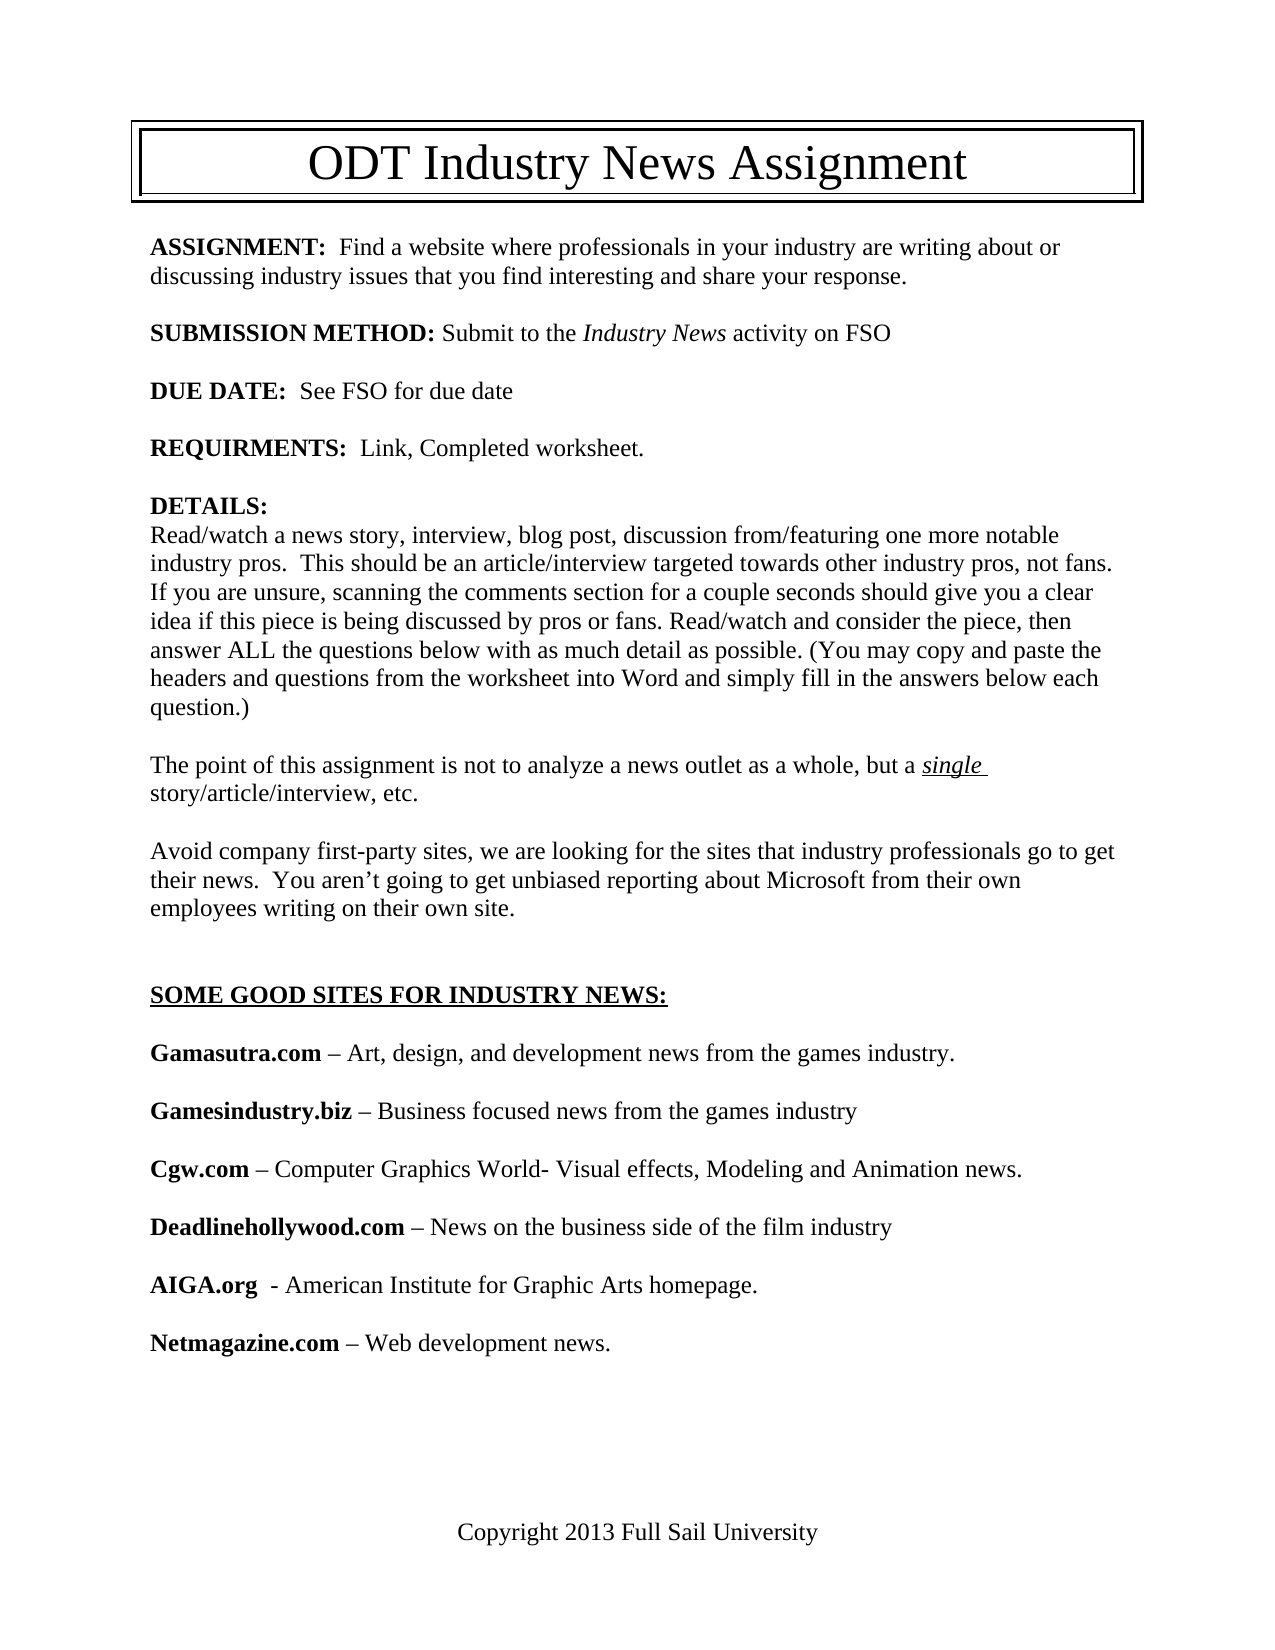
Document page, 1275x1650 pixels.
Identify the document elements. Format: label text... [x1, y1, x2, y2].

text AIGA.org - American Institute for Graphic Arts homepage. [150, 1270, 1125, 1298]
text Read/watch a news story, interview, blog post, discussion from/featuring one more notable industry pros. This should be an article/interview targeted towards other industry pros, not fans. If you are unsure, scanning the comments section for a couple seconds should give you a clear idea if this piece is being discussed by pros or fans. Read/watch and consider the piece, then answer ALL the questions below with as much detail as possible. (You may copy and paste the headers and questions from the worksheet into Word and simply fill in the answers below each question.) [150, 520, 1125, 721]
text Deadlinehollywood.com – News on the business side of the film industry [150, 1212, 1125, 1241]
text DETAILS: [150, 491, 1125, 520]
text Cgw.com – Computer Graphics World- Visual effects, Modeling and Animation news. [150, 1154, 1125, 1183]
text Avoid company first-party sites, we are looking for the sites that industry professionals go to get their news. You aren’t going to get unbiased reporting about Microsoft from their own employees writing on their own site. [150, 836, 1125, 922]
text Netmagazine.com – Web development news. [150, 1328, 1125, 1356]
text Gamasutra.com – Art, design, and development news from the games industry. [150, 1038, 1125, 1067]
text SUBMISSION METHOD: Submit to the Industry News activity on FSO [150, 318, 1125, 347]
text The point of this assignment is not to analyze a news outlet as a whole, but a single story/article/interview, etc. [150, 750, 1125, 807]
text SOME GOOD SITES FOR INDUSTRY NEWS: [150, 980, 1125, 1009]
text Gamesindustry.biz – Business focused news from the games industry [150, 1096, 1125, 1125]
text ASSIGNMENT: Find a website where professionals in your industry are writing about or discussing industry issues that you find interesting and share your response. [150, 232, 1125, 290]
text DUE DATE: See FSO for due date [150, 376, 1125, 405]
text REQUIRMENTS: Link, Completed worksheet. [150, 433, 1125, 462]
text ODT Industry News Assignment [132, 122, 1141, 200]
